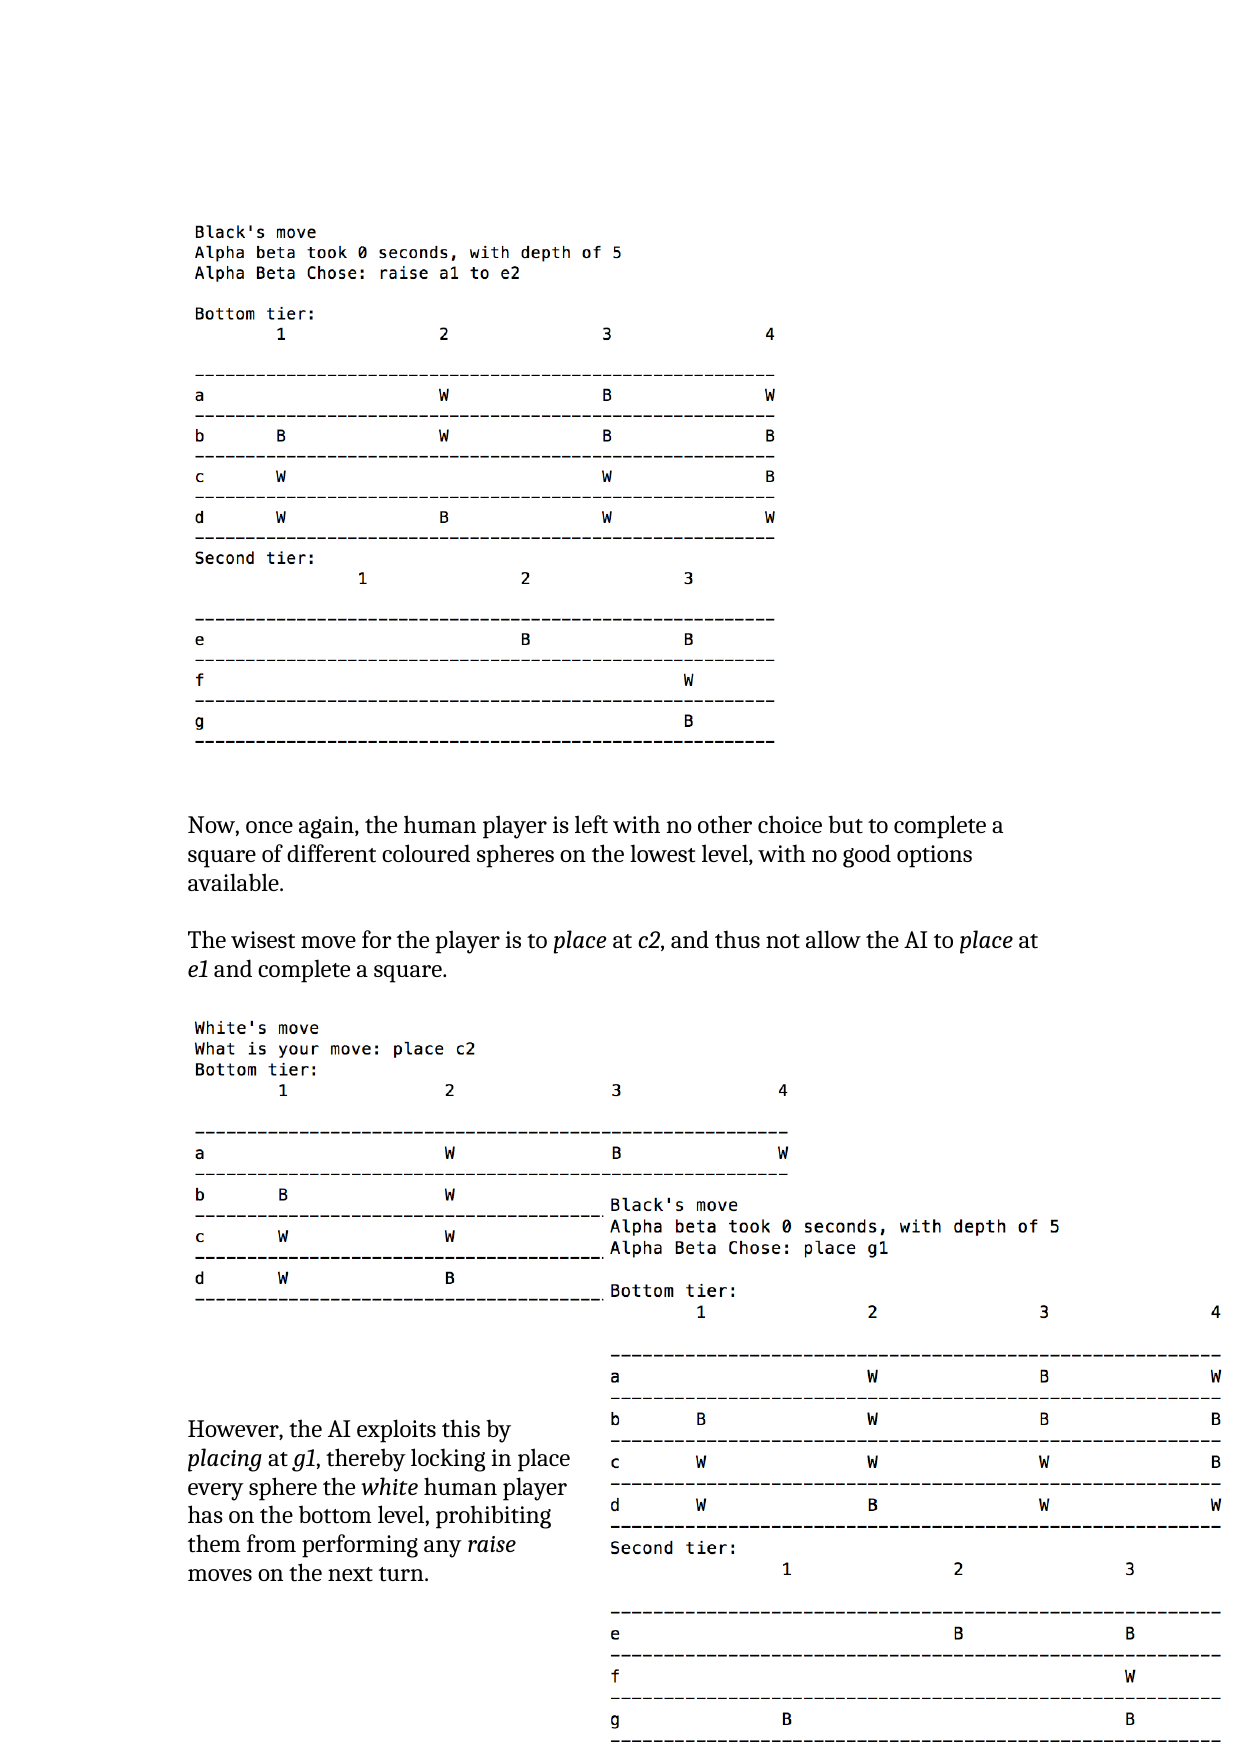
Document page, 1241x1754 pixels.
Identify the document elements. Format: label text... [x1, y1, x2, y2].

picture [187, 207, 804, 749]
text Now, once again, the human player is left with no other choice but to complete a square of different coloured spheres on the lowest level, with no good options available. [187, 811, 1053, 897]
picture [187, 1011, 1236, 1751]
text The wisest move for the player is to place at c2, and thus not allow the AI to place at e1 and complete a square. [187, 926, 1053, 984]
text However, the AI exploits this by placing at g1, thereby locking in place every sphere the white human player has on the bottom level, prohibiting them from performing any raise moves on the next turn. [187, 1415, 602, 1587]
